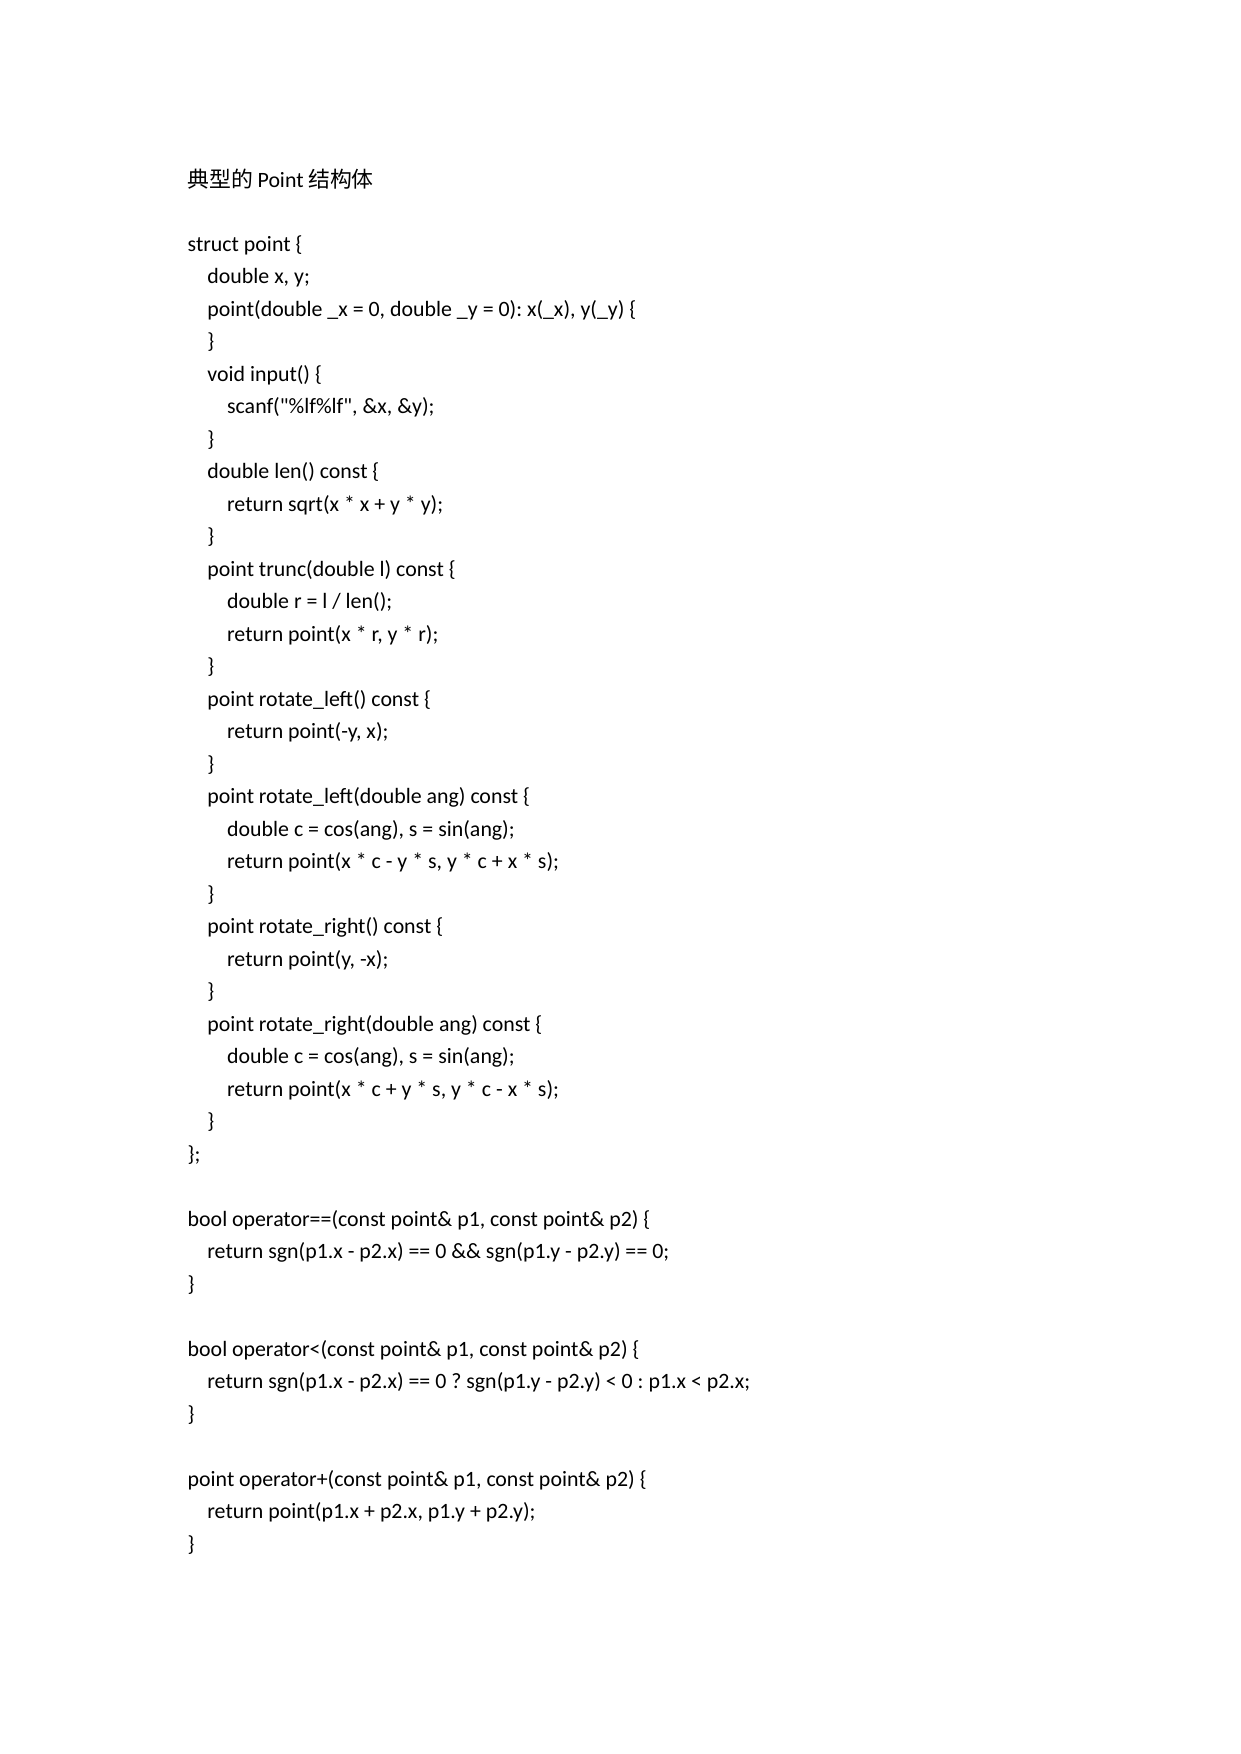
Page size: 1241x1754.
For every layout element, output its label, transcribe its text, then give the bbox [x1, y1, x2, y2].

text return point(y, -x); [187, 942, 1053, 974]
text bool operator<(const point& p1, const point& p2) { [187, 1332, 1053, 1364]
text }; [187, 1137, 1053, 1169]
text point rotate_right() const { [187, 909, 1053, 942]
text } [187, 747, 1053, 779]
text double x, y; [187, 259, 1053, 292]
text } [187, 1527, 1053, 1559]
text return point(x * r, y * r); [187, 617, 1053, 649]
text return point(-y, x); [187, 714, 1053, 747]
text return sgn(p1.x - p2.x) == 0 && sgn(p1.y - p2.y) == 0; [187, 1234, 1053, 1267]
text return sqrt(x * x + y * y); [187, 487, 1053, 519]
text point(double _x = 0, double _y = 0): x(_x), y(_y) { [187, 292, 1053, 324]
text return point(x * c + y * s, y * c - x * s); [187, 1072, 1053, 1104]
text double c = cos(ang), s = sin(ang); [187, 812, 1053, 844]
text point rotate_left() const { [187, 682, 1053, 714]
text } [187, 1104, 1053, 1137]
text return sgn(p1.x - p2.x) == 0 ? sgn(p1.y - p2.y) < 0 : p1.x < p2.x; [187, 1364, 1053, 1397]
text struct point { [187, 227, 1053, 259]
text } [187, 324, 1053, 357]
text point trunc(double l) const { [187, 552, 1053, 584]
text } [187, 422, 1053, 454]
text void input() { [187, 357, 1053, 389]
text double c = cos(ang), s = sin(ang); [187, 1039, 1053, 1072]
text } [187, 877, 1053, 909]
text } [187, 974, 1053, 1007]
text double r = l / len(); [187, 584, 1053, 617]
text bool operator==(const point& p1, const point& p2) { [187, 1202, 1053, 1234]
text double len() const { [187, 454, 1053, 487]
text } [187, 1397, 1053, 1429]
text 典型的Point结构体 [187, 162, 1053, 194]
text return point(x * c - y * s, y * c + x * s); [187, 844, 1053, 877]
text scanf("%lf%lf", &x, &y); [187, 389, 1053, 422]
text point rotate_left(double ang) const { [187, 779, 1053, 812]
text } [187, 519, 1053, 552]
text } [187, 649, 1053, 682]
text return point(p1.x + p2.x, p1.y + p2.y); [187, 1494, 1053, 1527]
text point rotate_right(double ang) const { [187, 1007, 1053, 1039]
text } [187, 1267, 1053, 1299]
text point operator+(const point& p1, const point& p2) { [187, 1462, 1053, 1494]
